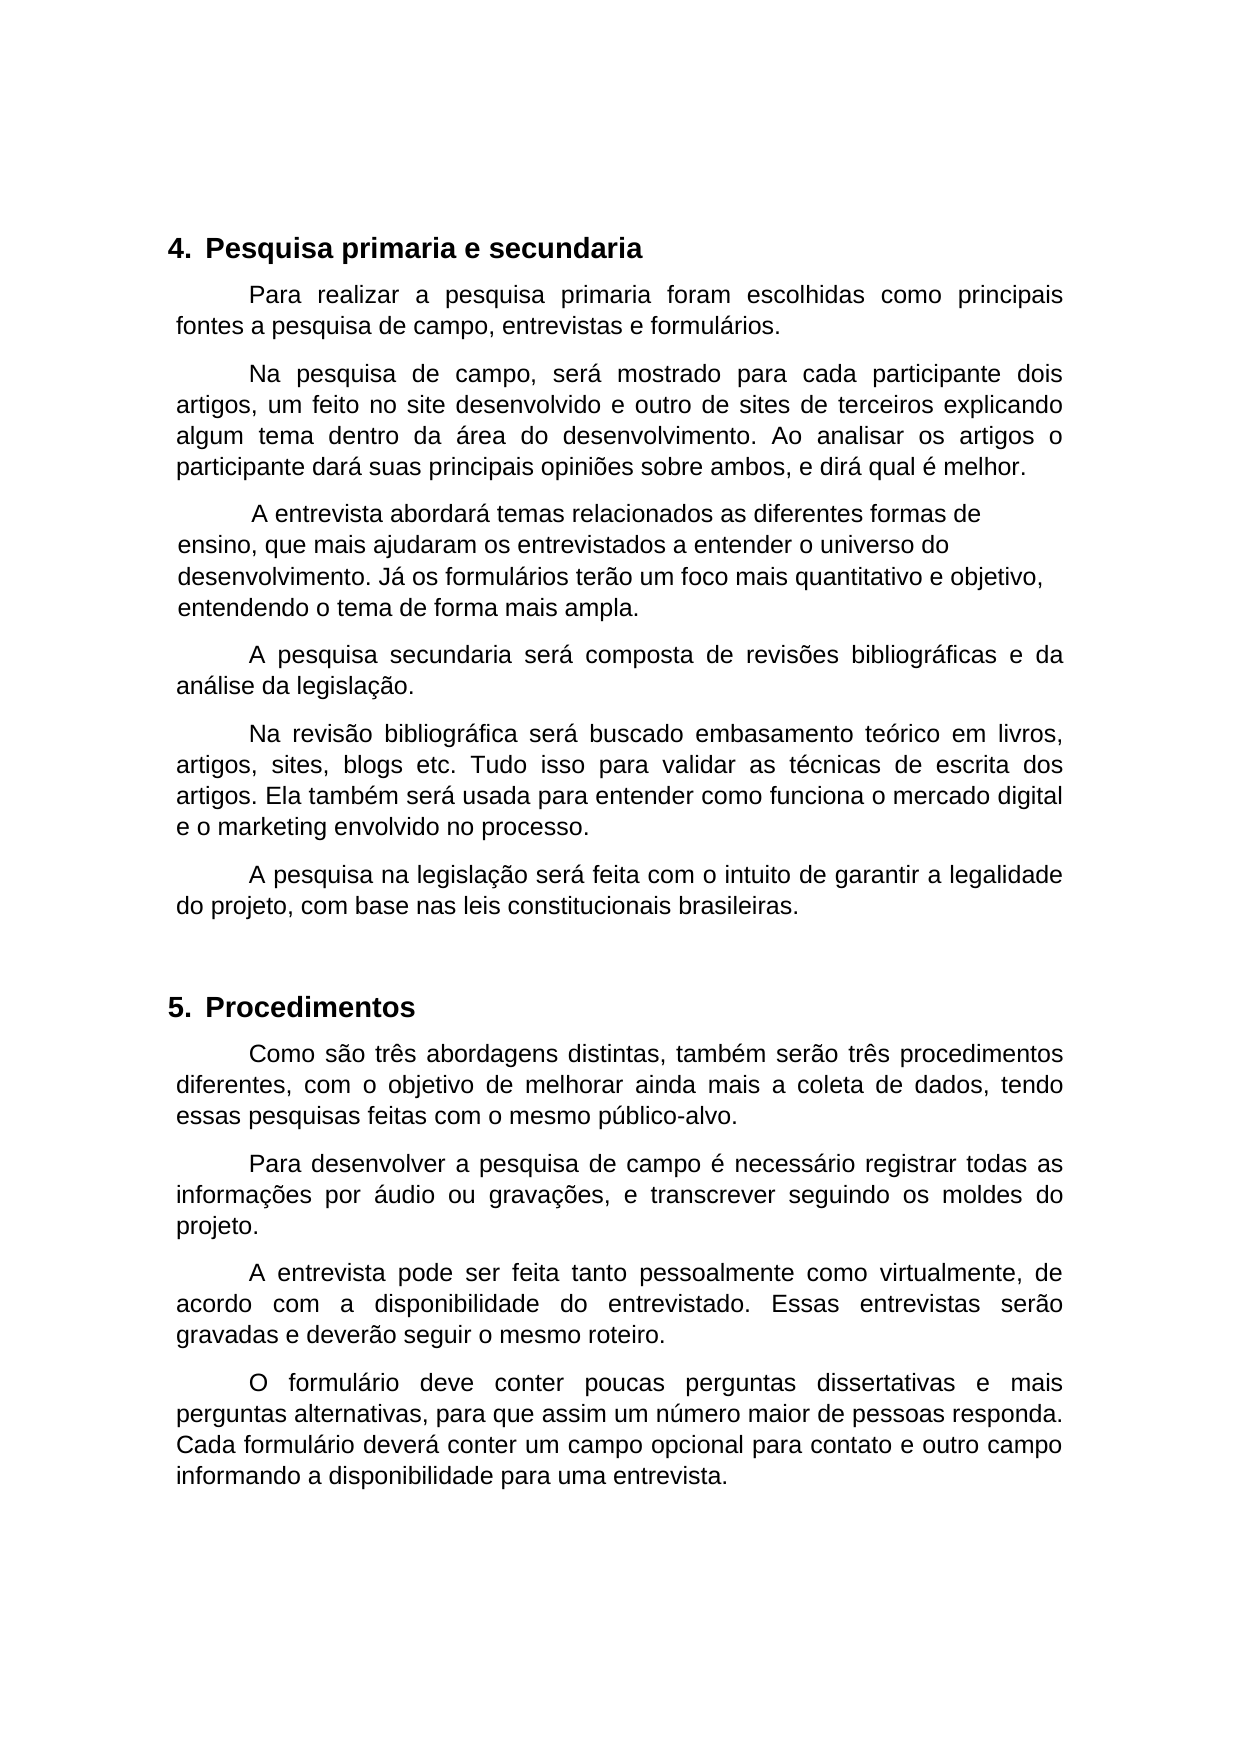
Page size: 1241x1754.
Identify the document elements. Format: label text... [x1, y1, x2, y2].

text Na revisão bibliográfica será buscado embasamento teórico em livros, artigos, sites, blogs etc. Tudo isso para validar as técnicas de escrita dos artigos. Ela também será usada para entender como funciona o mercado digital e o marketing envolvido no processo. [176, 719, 1064, 841]
subtitle Procedimentos [168, 990, 1063, 1023]
text A pesquisa na legislação será feita com o intuito de garantir a legalidade do projeto, com base nas leis constitucionais brasileiras. [176, 860, 1064, 919]
text Como são três abordagens distintas, também serão três procedimentos diferentes, com o objetivo de melhorar ainda mais a coleta de dados, tendo essas pesquisas feitas com o mesmo público-alvo. [176, 1039, 1064, 1130]
text A entrevista pode ser feita tanto pessoalmente como virtualmente, de acordo com a disponibilidade do entrevistado. Essas entrevistas serão gravadas e deverão seguir o mesmo roteiro. [176, 1258, 1064, 1349]
text Na pesquisa de campo, será mostrado para cada participante dois artigos, um feito no site desenvolvido e outro de sites de terceiros explicando algum tema dentro da área do desenvolvimento. Ao analisar os artigos o participante dará suas principais opiniões sobre ambos, e dirá qual é melhor. [176, 359, 1064, 481]
subtitle Pesquisa primaria e secundaria [168, 231, 1063, 264]
text Para realizar a pesquisa primaria foram escolhidas como principais fontes a pesquisa de campo, entrevistas e formulários. [176, 280, 1064, 340]
text A pesquisa secundaria será composta de revisões bibliográficas e da análise da legislação. [176, 640, 1064, 700]
text Para desenvolver a pesquisa de campo é necessário registrar todas as informações por áudio ou gravações, e transcrever seguindo os moldes do projeto. [176, 1148, 1064, 1239]
text A entrevista abordará temas relacionados as diferentes formas de ensino, que mais ajudaram os entrevistados a entender o universo do desenvolvimento. Já os formulários terão um foco mais quantitativo e objetivo, entendendo o tema de forma mais ampla. [177, 499, 1064, 621]
text O formulário deve conter poucas perguntas dissertativas e mais perguntas alternativas, para que assim um número maior de pessoas responda. Cada formulário deverá conter um campo opcional para contato e outro campo informando a disponibilidade para uma entrevista. [176, 1368, 1064, 1490]
